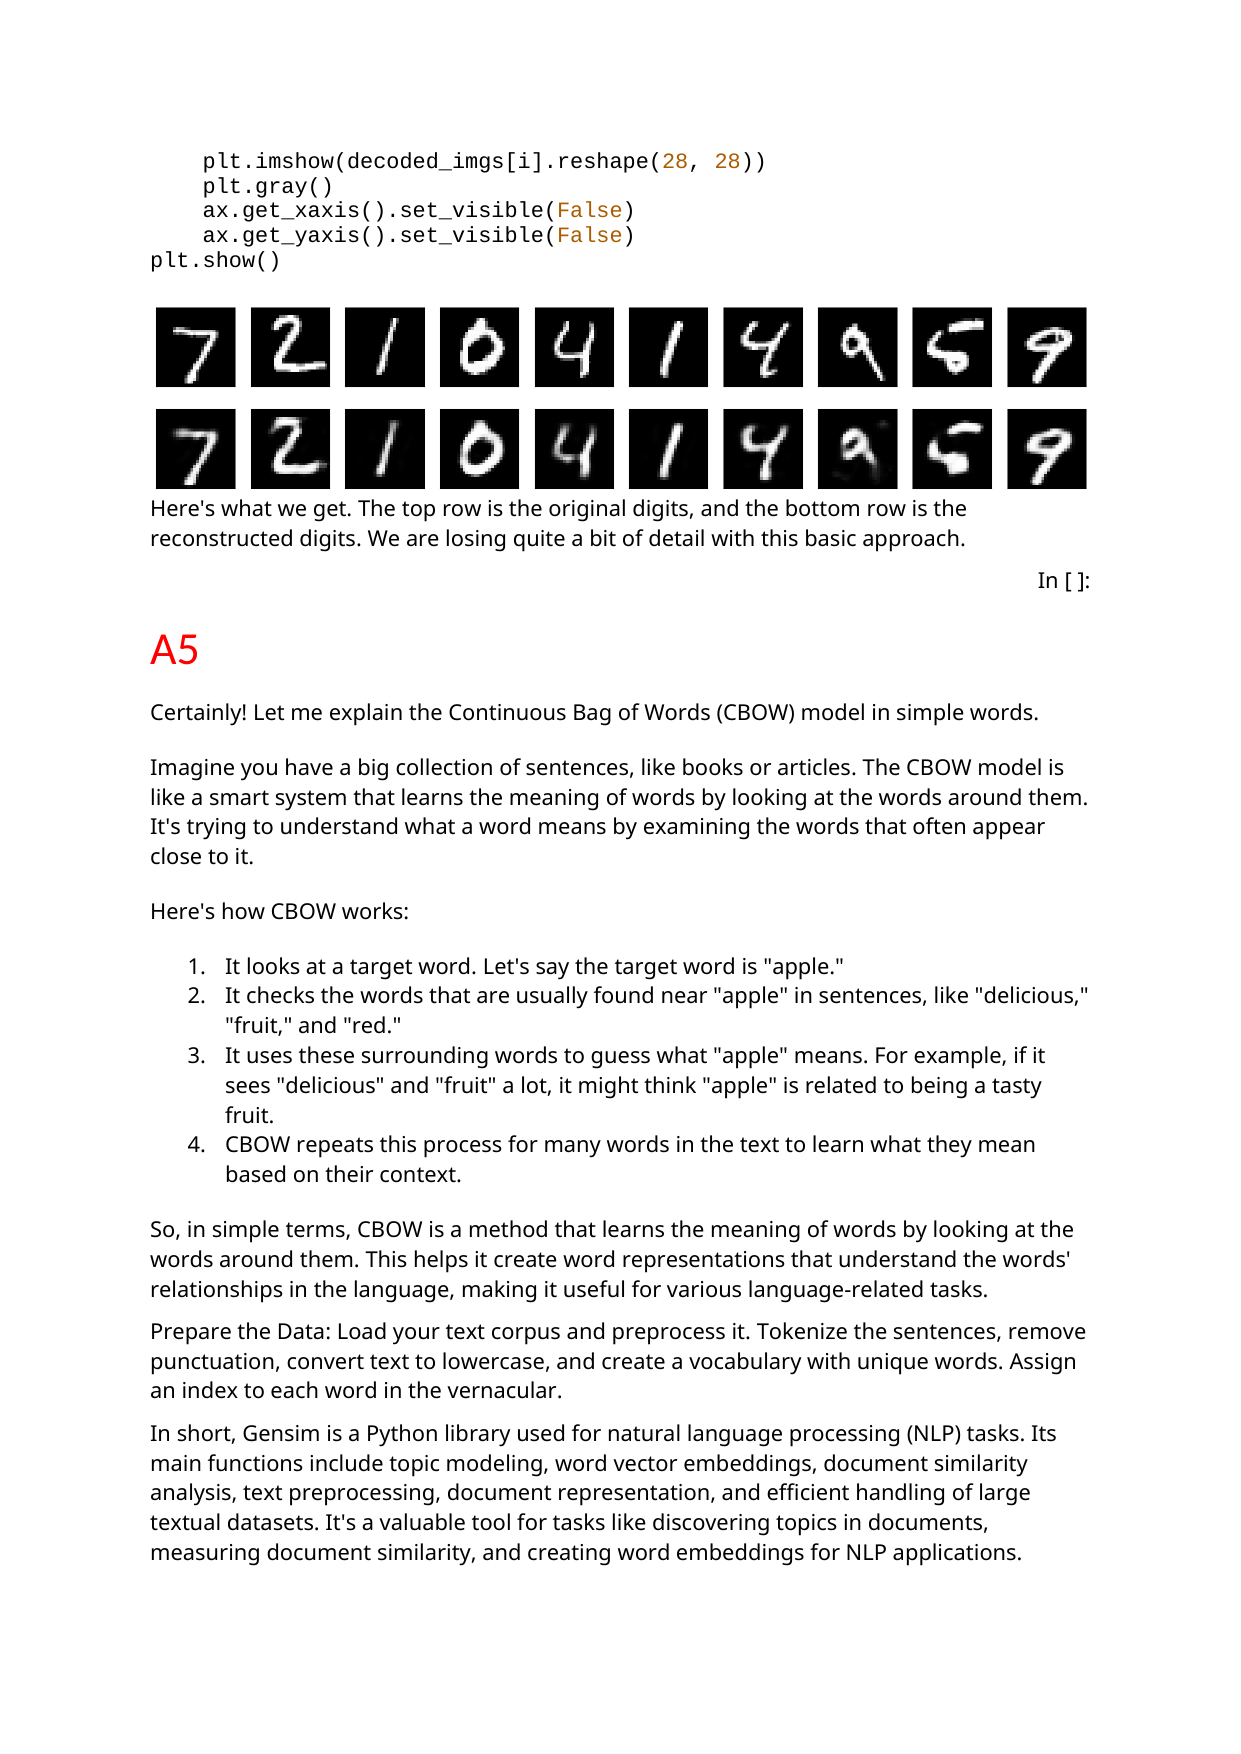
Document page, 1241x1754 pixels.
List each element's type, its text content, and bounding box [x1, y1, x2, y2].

text ax.get_yaxis().set_visible(False) [150, 224, 1090, 249]
text So, in simple terms, CBOW is a method that learns the meaning of words by looking at the words around them. This helps it create word representations that understand the words' relationships in the language, making it useful for various language-related tasks. [150, 1214, 1090, 1303]
text Certainly! Let me explain the Continuous Bag of Words (CBOW) model in simple words. [150, 697, 1090, 727]
text In [ ]: [150, 565, 1090, 595]
text Imagine you have a big collection of sentences, like books or articles. The CBOW model is like a smart system that learns the meaning of words by looking at the words around them. It's trying to understand what a word means by examining the words that often appear close to it. [150, 752, 1090, 871]
list It uses these surrounding words to guess what "apple" means. For example, if it sees "delicious" and "fruit" a lot, it might think "apple" is related to being a tasty fruit. [187, 1040, 1090, 1129]
list CBOW repeats this process for many words in the text to learn what they mean based on their context. [187, 1129, 1090, 1189]
text In short, Gensim is a Python library used for natural language processing (NLP) tasks. Its main functions include topic modeling, word vector embeddings, document similarity analysis, text preprocessing, document representation, and efficient handling of large textual datasets. It's a valuable tool for tasks like discovering topics in documents, measuring document similarity, and creating word embeddings for NLP applications. [150, 1418, 1090, 1567]
text plt.gray() [150, 175, 1090, 199]
text A5 [150, 620, 1090, 676]
text Here's what we get. The top row is the original digits, and the bottom row is the reconstructed digits. We are losing quite a bit of detail with this basic approach. [150, 494, 1090, 553]
list It checks the words that are usually found near "apple" in sentences, like "delicious," "fruit," and "red." [187, 980, 1090, 1040]
text plt.imshow(decoded_imgs[i].reshape(28, 28)) [150, 150, 1090, 175]
list It looks at a target word. Let's say the target word is "apple." [187, 951, 1090, 980]
text Prepare the Data: Load your text corpus and preprocess it. Tokenize the sentences, remove punctuation, convert text to lowercase, and create a vocabulary with unique words. Assign an index to each word in the vernacular. [150, 1316, 1090, 1405]
text plt.show() [150, 249, 1090, 274]
text ax.get_xaxis().set_visible(False) [150, 199, 1090, 224]
picture [150, 302, 1091, 494]
text Here's how CBOW works: [150, 896, 1090, 926]
